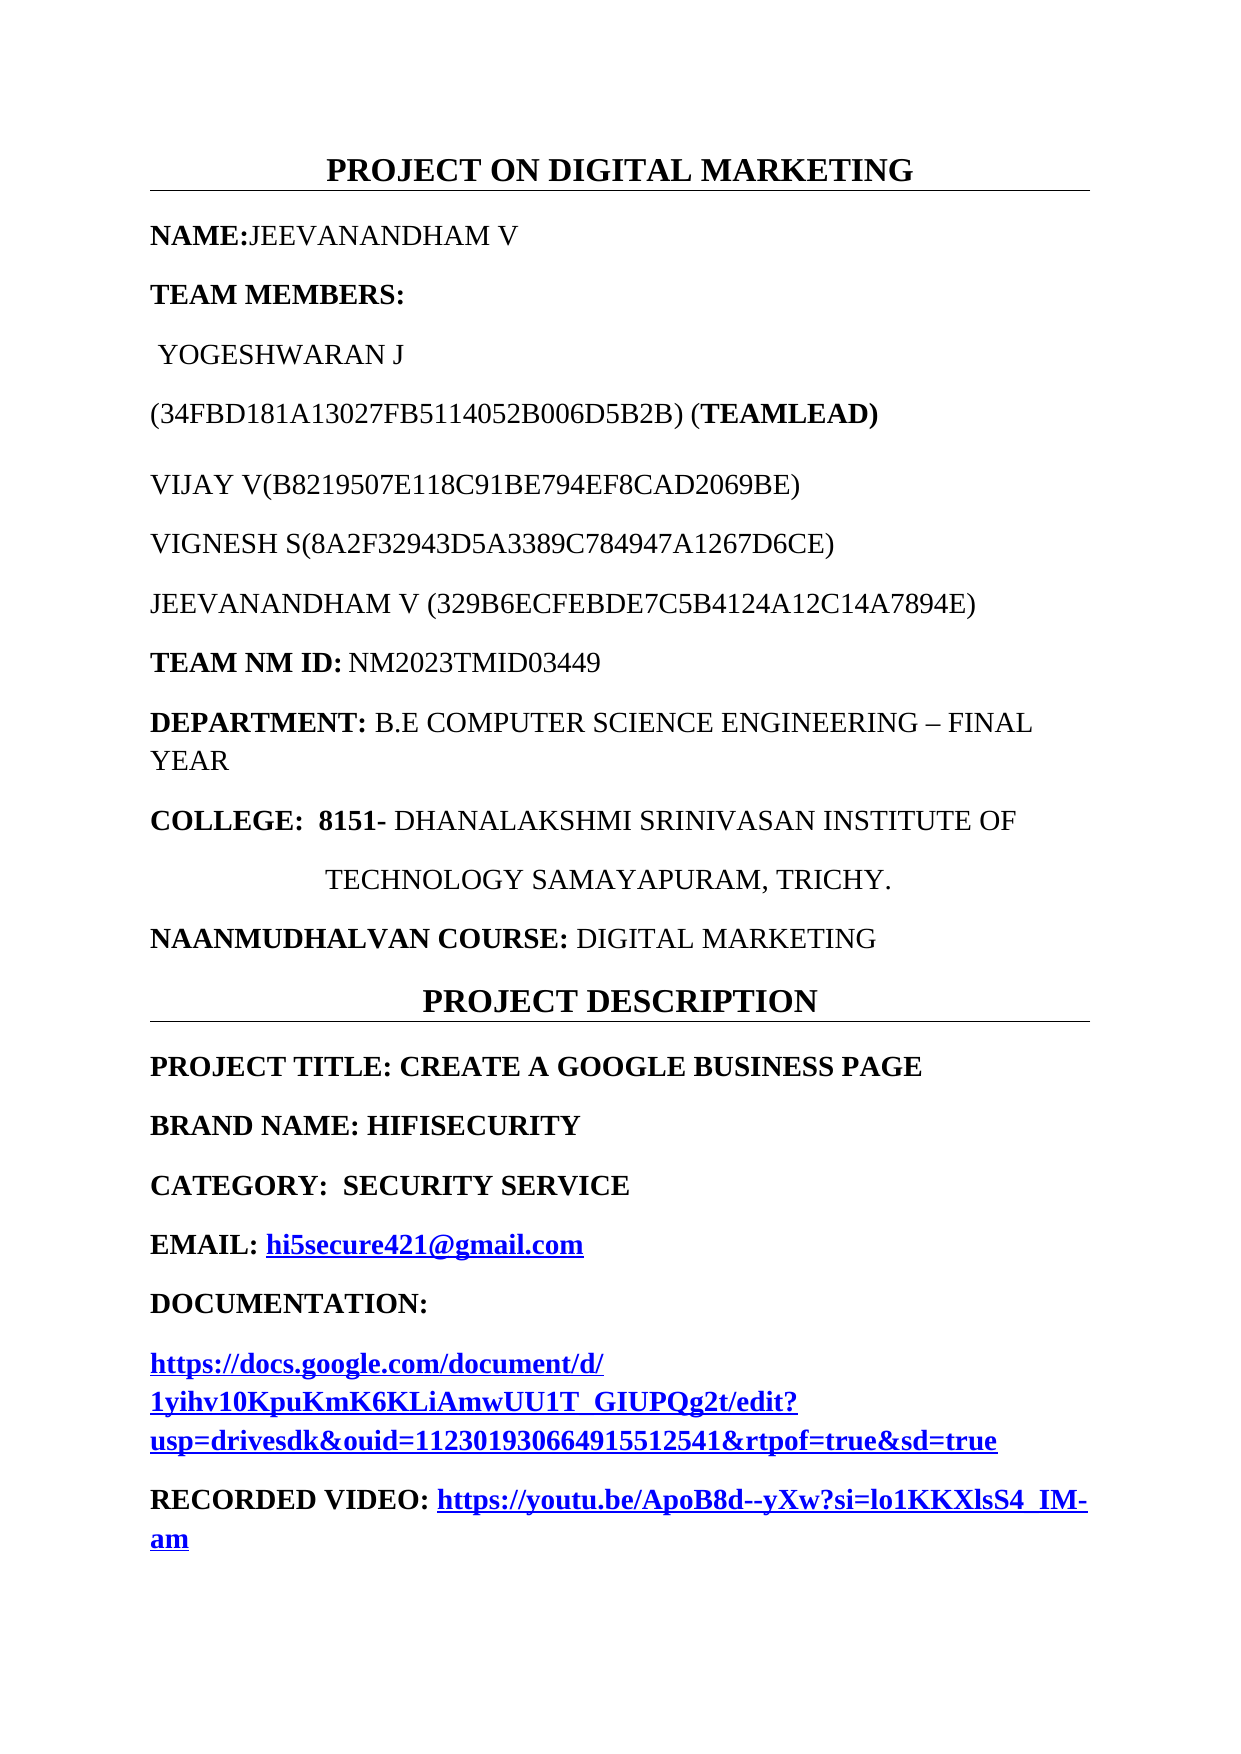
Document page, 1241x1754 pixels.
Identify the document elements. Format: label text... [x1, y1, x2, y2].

text CATEGORY: SECURITY SERVICE [150, 1168, 1090, 1201]
text TECHNOLOGY SAMAYAPURAM, TRICHY. [150, 862, 1090, 896]
text BRAND NAME: HIFISECURITY [150, 1108, 1090, 1142]
text PROJECT DESCRIPTION [150, 981, 1090, 1021]
text COLLEGE: 8151- DHANALAKSHMI SRINIVASAN INSTITUTE OF [150, 803, 1090, 836]
text VIGNESH S(8A2F32943D5A3389C784947A1267D6CE) [150, 527, 1090, 560]
text NAME:JEEVANANDHAM V [150, 218, 1090, 252]
text PROJECT TITLE: CREATE A GOOGLE BUSINESS PAGE [150, 1049, 1090, 1082]
text RECORDED VIDEO: https://youtu.be/ApoB8d--yXw?si=lo1KKXlsS4_IM-am [150, 1482, 1090, 1554]
text VIJAY V(B8219507E118C91BE794EF8CAD2069BE) [150, 467, 1090, 501]
text TEAM MEMBERS: [150, 277, 1090, 311]
text NAANMUDHALVAN COURSE: DIGITAL MARKETING [150, 921, 1090, 955]
text (34FBD181A13027FB5114052B006D5B2B) (TEAMLEAD) [150, 396, 1090, 430]
text DOCUMENTATION: [150, 1286, 1090, 1320]
text DEPARTMENT: B.E COMPUTER SCIENCE ENGINEERING – FINAL YEAR [150, 705, 1090, 777]
text EMAIL: hi5secure421@gmail.com [150, 1227, 1090, 1261]
text https://docs.google.com/document/d/1yihv10KpuKmK6KLiAmwUU1T_GIUPQg2t/edit?usp=drivesdk&ouid=112301930664915512541&rtpof=true&sd=true [150, 1346, 1090, 1456]
text PROJECT ON DIGITAL MARKETING [150, 150, 1090, 190]
text JEEVANANDHAM V (329B6ECFEBDE7C5B4124A12C14A7894E) [150, 586, 1090, 619]
text TEAM NM ID: NM2023TMID03449 [150, 645, 1090, 679]
text YOGESHWARAN J [150, 337, 1090, 370]
